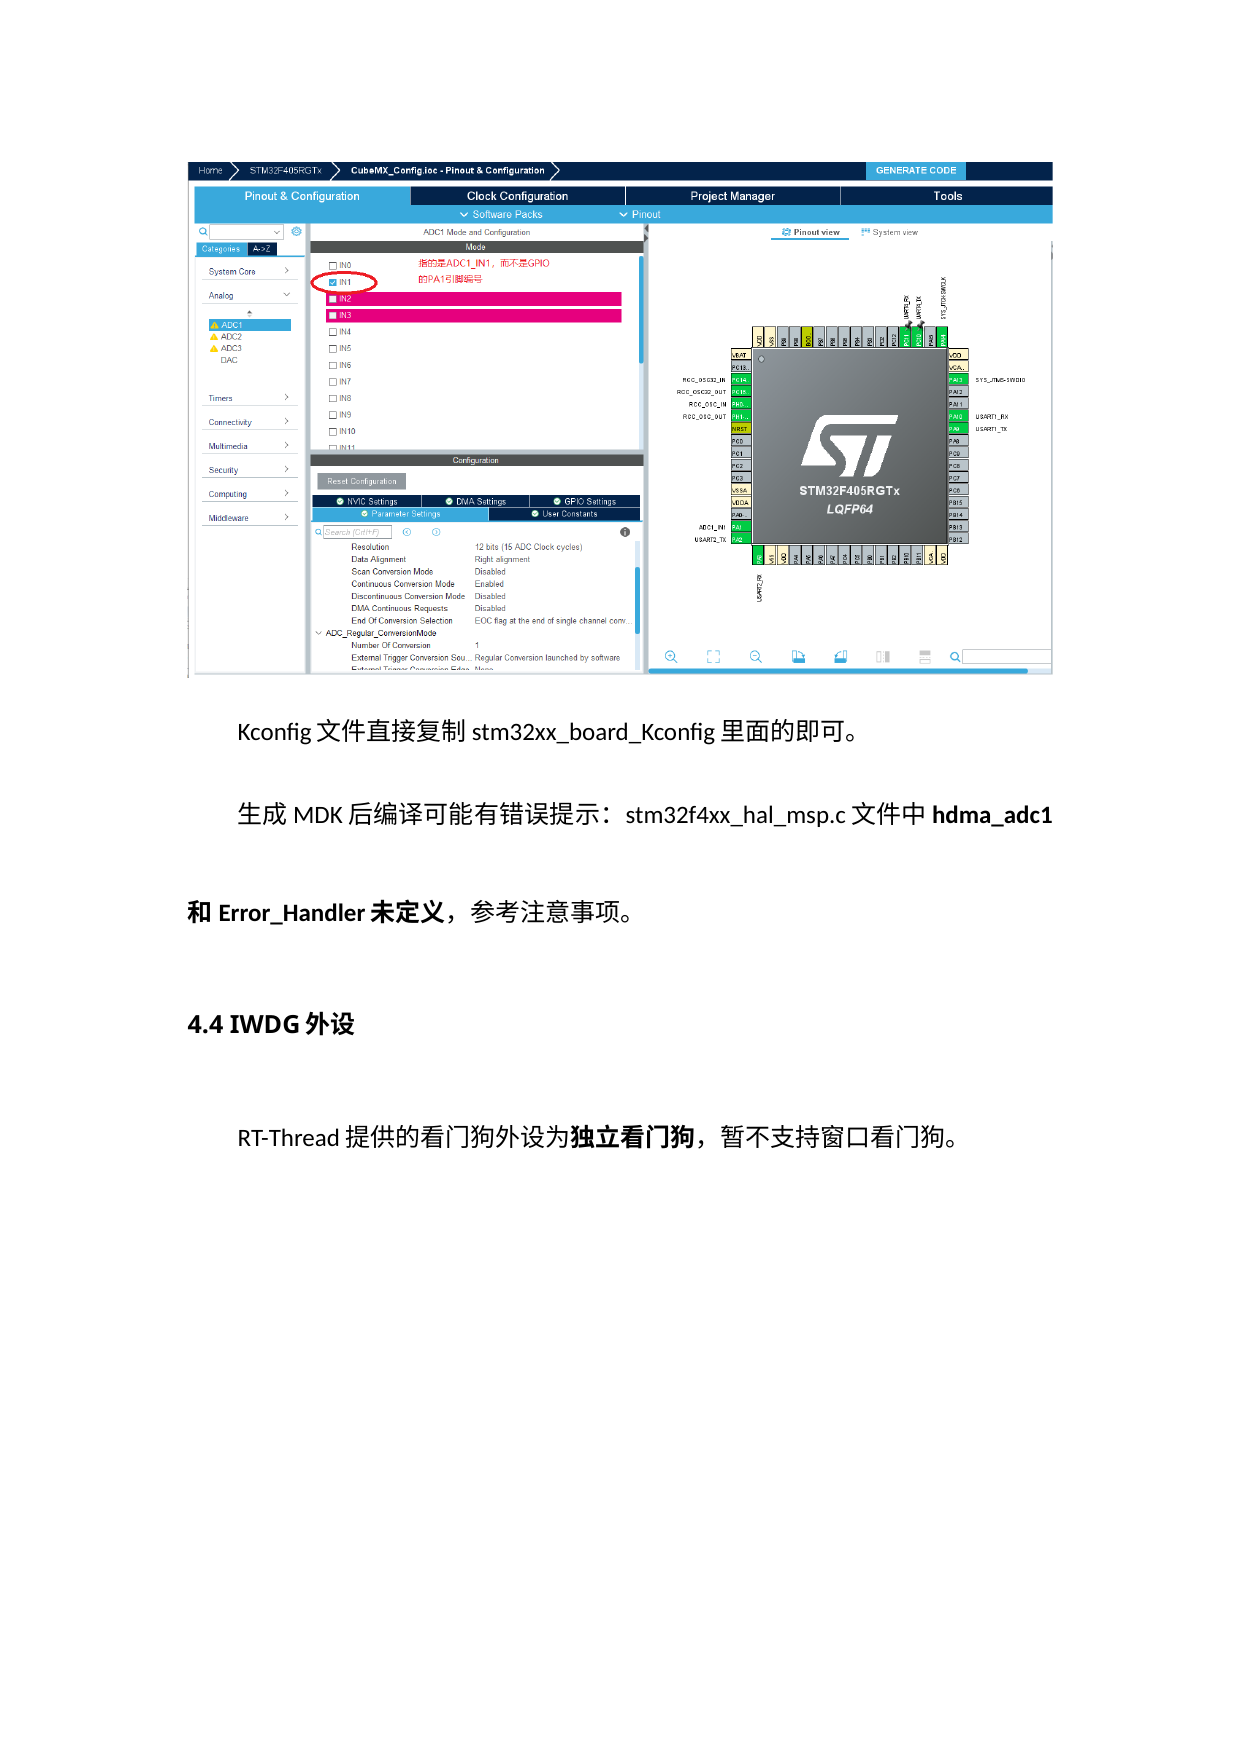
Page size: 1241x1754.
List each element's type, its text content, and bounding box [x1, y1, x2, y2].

text 生成MDK后编译可能有错误提示：stm32f4xx_hal_msp.c文件中hdma_adc1 和 Error_Handler未定义，参考注意事项。 [187, 780, 1053, 943]
picture [187, 162, 1053, 678]
text RT-Thread提供的看门狗外设为独立看门狗，暂不支持窗口看门狗。 [187, 1103, 1053, 1168]
text Kconfig文件直接复制stm32xx_board_Kconfig里面的即可。 [187, 697, 1053, 762]
subtitle 4.4 IWDG外设 [187, 990, 1053, 1055]
